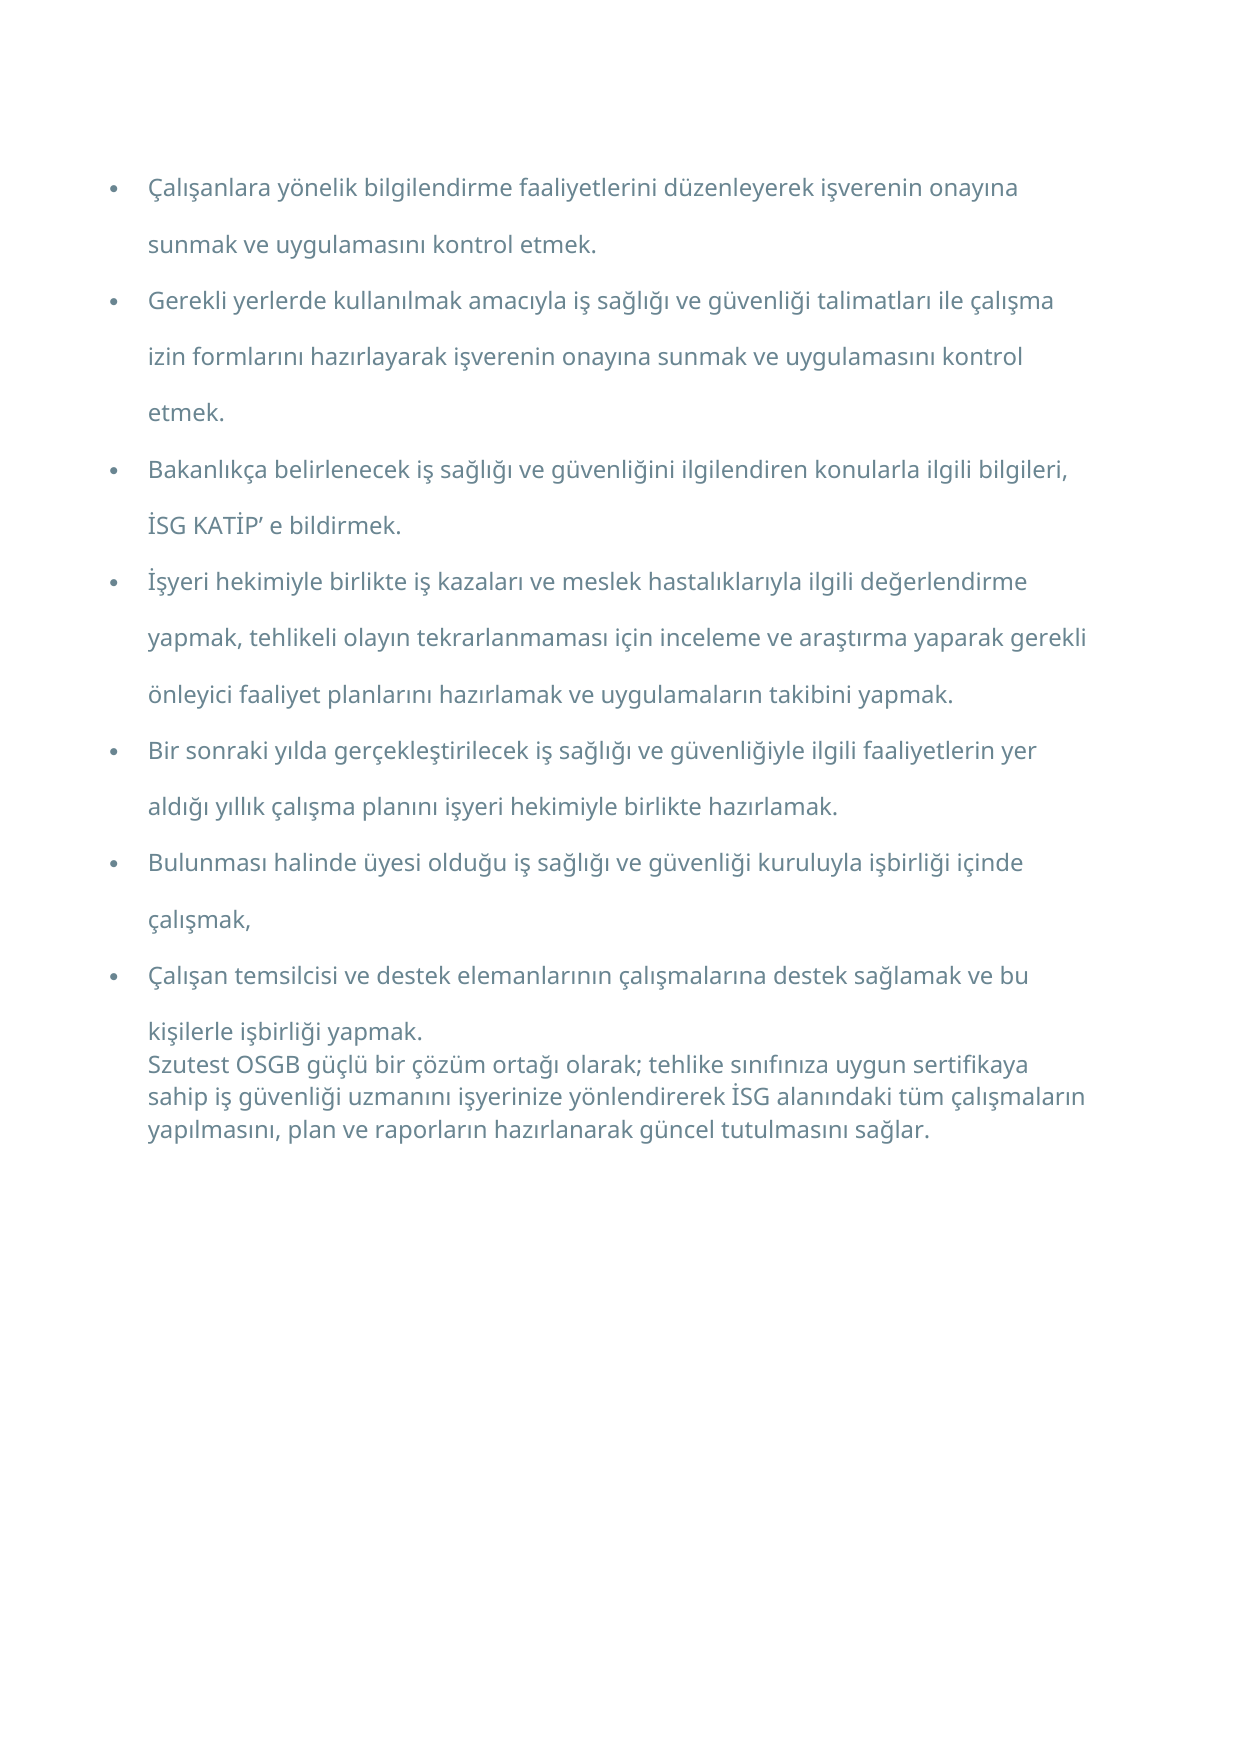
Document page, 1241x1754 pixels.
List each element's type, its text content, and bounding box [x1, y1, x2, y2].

text Szutest OSGB güçlü bir çözüm ortağı olarak; tehlike sınıfınıza uygun sertifikaya sahip iş güvenliği uzmanını işyerinize yönlendirerek İSG alanındaki tüm çalışmaların yapılmasını, plan ve raporların hazırlanarak güncel tutulmasını sağlar. [148, 1048, 1093, 1145]
list Gerekli yerlerde kullanılmak amacıyla iş sağlığı ve güvenliği talimatları ile çalışma izin formlarını hazırlayarak işverenin onayına sunmak ve uygulamasını kontrol etmek. [110, 260, 1093, 429]
list Çalışanlara yönelik bilgilendirme faaliyetlerini düzenleyerek işverenin onayına sunmak ve uygulamasını kontrol etmek. [110, 148, 1093, 260]
list Bir sonraki yılda gerçekleştirilecek iş sağlığı ve güvenliğiyle ilgili faaliyetlerin yer aldığı yıllık çalışma planını işyeri hekimiyle birlikte hazırlamak. [110, 710, 1093, 823]
list Bulunması halinde üyesi olduğu iş sağlığı ve güvenliği kuruluyla işbirliği içinde çalışmak, [110, 823, 1093, 935]
list Bakanlıkça belirlenecek iş sağlığı ve güvenliğini ilgilendiren konularla ilgili bilgileri, İSG KATİP’ e bildirmek. [110, 429, 1093, 541]
list İşyeri hekimiyle birlikte iş kazaları ve meslek hastalıklarıyla ilgili değerlendirme yapmak, tehlikeli olayın tekrarlanmaması için inceleme ve araştırma yaparak gerekli önleyici faaliyet planlarını hazırlamak ve uygulamaların takibini yapmak. [110, 541, 1093, 710]
list Çalışan temsilcisi ve destek elemanlarının çalışmalarına destek sağlamak ve bu kişilerle işbirliği yapmak. [110, 935, 1093, 1048]
